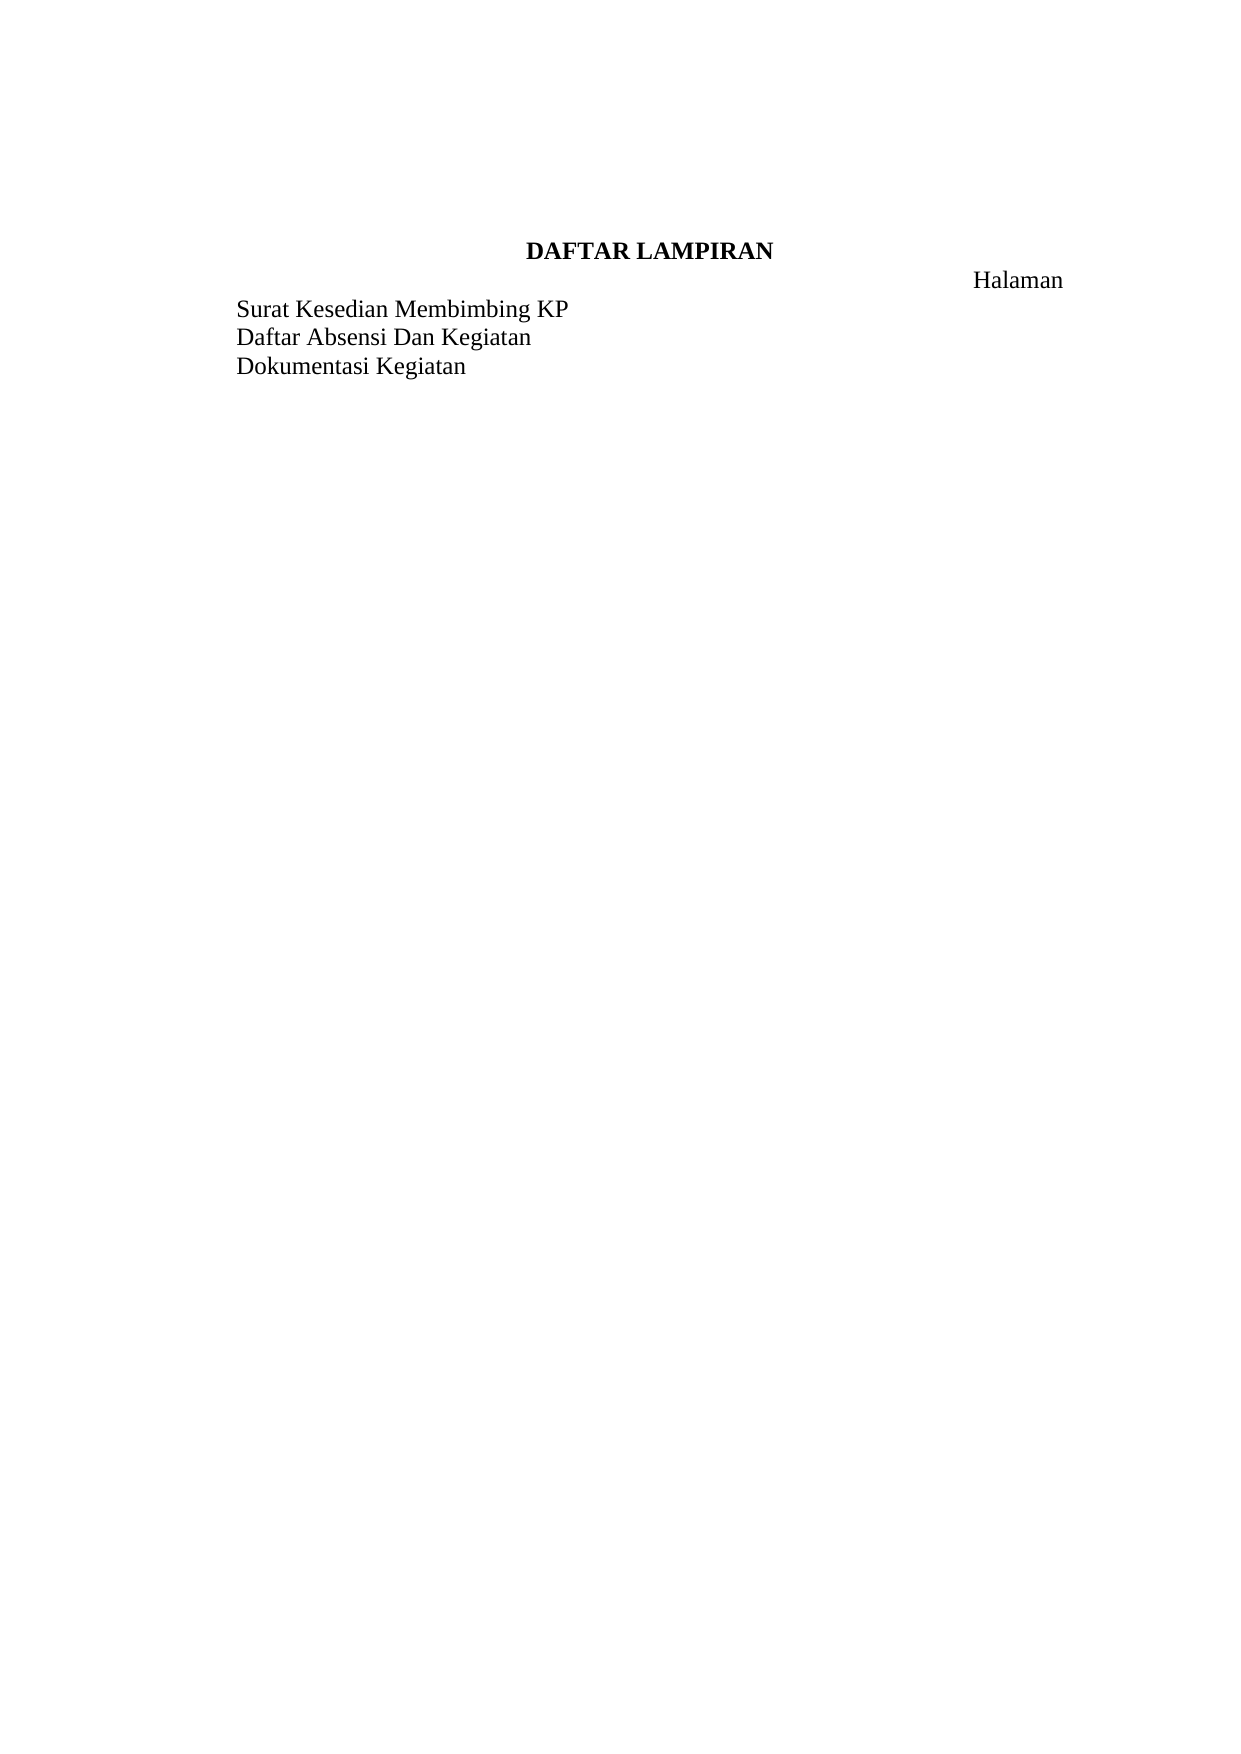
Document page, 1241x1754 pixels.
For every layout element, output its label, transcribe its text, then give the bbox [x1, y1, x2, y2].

text Daftar Absensi Dan Kegiatan [236, 322, 1063, 351]
text DAFTAR LAMPIRAN [236, 236, 1063, 265]
text Surat Kesedian Membimbing KP [236, 294, 1063, 322]
text Halaman [236, 265, 1063, 294]
text Dokumentasi Kegiatan [236, 351, 1063, 380]
